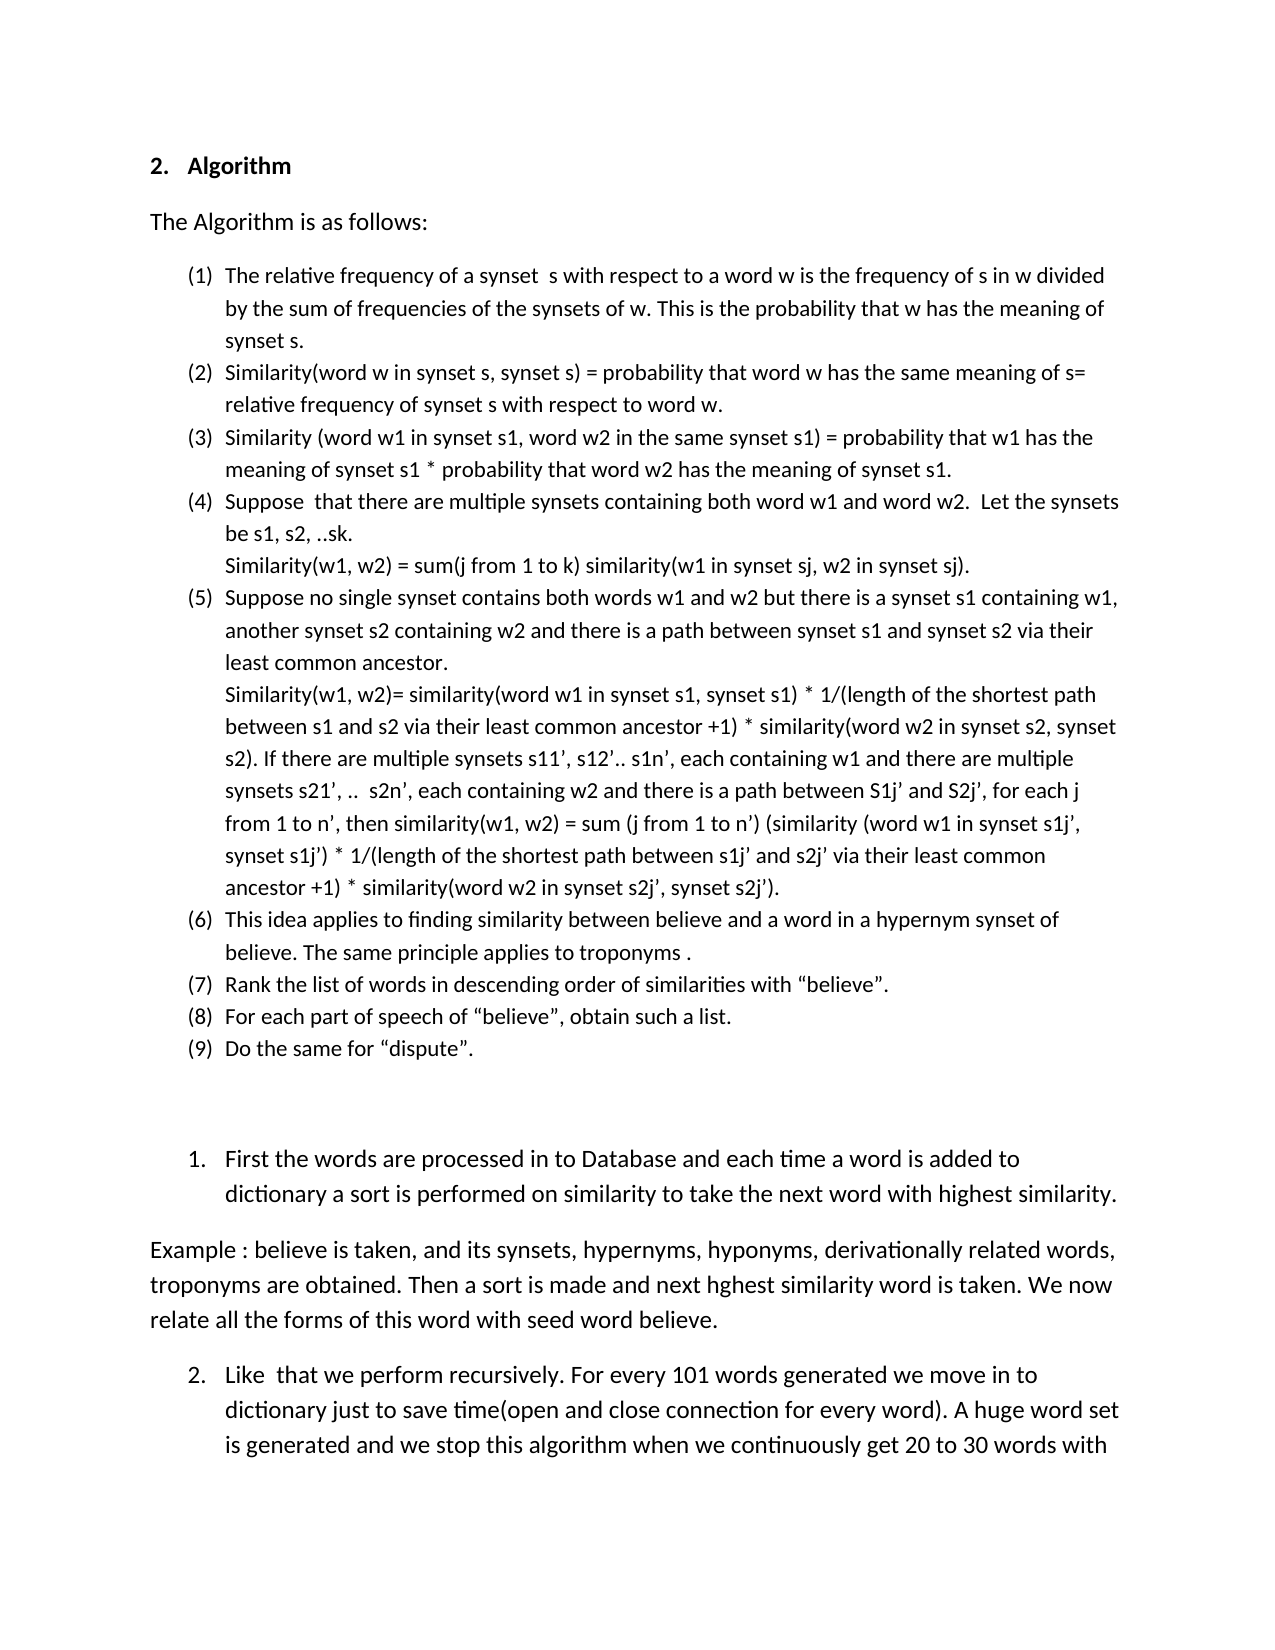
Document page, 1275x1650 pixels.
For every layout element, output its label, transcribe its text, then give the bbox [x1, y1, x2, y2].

list First the words are processed in to Database and each time a word is added to dictionary a sort is performed on similarity to take the next word with highest similarity. [187, 1143, 1125, 1208]
list The relative frequency of a synset s with respect to a word w is the frequency of s in w divided by the sum of frequencies of the synsets of w. This is the probability that w has the meaning of synset s. [187, 262, 1125, 354]
list Algorithm [150, 150, 1125, 181]
list Similarity(w1, w2) = sum(j from 1 to k) similarity(w1 in synset sj, w2 in synset sj). [225, 551, 1125, 579]
list Suppose that there are multiple synsets containing both word w1 and word w2. Let the synsets be s1, s2, ..sk. [187, 487, 1125, 547]
list For each part of speech of “believe”, obtain such a list. [187, 1002, 1125, 1030]
list Similarity(w1, w2)= similarity(word w1 in synset s1, synset s1) * 1/(length of the shortest path between s1 and s2 via their least common ancestor +1) * similarity(word w2 in synset s2, synset s2). If there are multiple synsets s11’, s12’.. s1n’, each containing w1 and there are multiple synsets s21’, .. s2n’, each containing w2 and there is a path between S1j’ and S2j’, for each j from 1 to n’, then similarity(w1, w2) = sum (j from 1 to n’) (similarity (word w1 in synset s1j’, synset s1j’) * 1/(length of the shortest path between s1j’ and s2j’ via their least common ancestor +1) * similarity(word w2 in synset s2j’, synset s2j’). [225, 680, 1125, 901]
list Rank the list of words in descending order of similarities with “believe”. [187, 970, 1125, 998]
text The Algorithm is as follows: [150, 206, 1125, 236]
list relative frequency of synset s with respect to word w. [225, 390, 1125, 418]
text Example : believe is taken, and its synsets, hypernyms, hyponyms, derivationally related words, troponyms are obtained. Then a sort is made and next hghest similarity word is taken. We now relate all the forms of this word with seed word believe. [150, 1234, 1125, 1334]
list Suppose no single synset contains both words w1 and w2 but there is a synset s1 containing w1, another synset s2 containing w2 and there is a path between synset s1 and synset s2 via their least common ancestor. [187, 583, 1125, 676]
list Similarity (word w1 in synset s1, word w2 in the same synset s1) = probability that w1 has the meaning of synset s1 * probability that word w2 has the meaning of synset s1. [187, 423, 1125, 483]
list Similarity(word w in synset s, synset s) = probability that word w has the same meaning of s= [187, 358, 1125, 386]
list Do the same for “dispute”. [187, 1034, 1125, 1062]
list This idea applies to finding similarity between believe and a word in a hypernym synset of believe. The same principle applies to troponyms . [187, 905, 1125, 966]
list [187, 1360, 1125, 1460]
